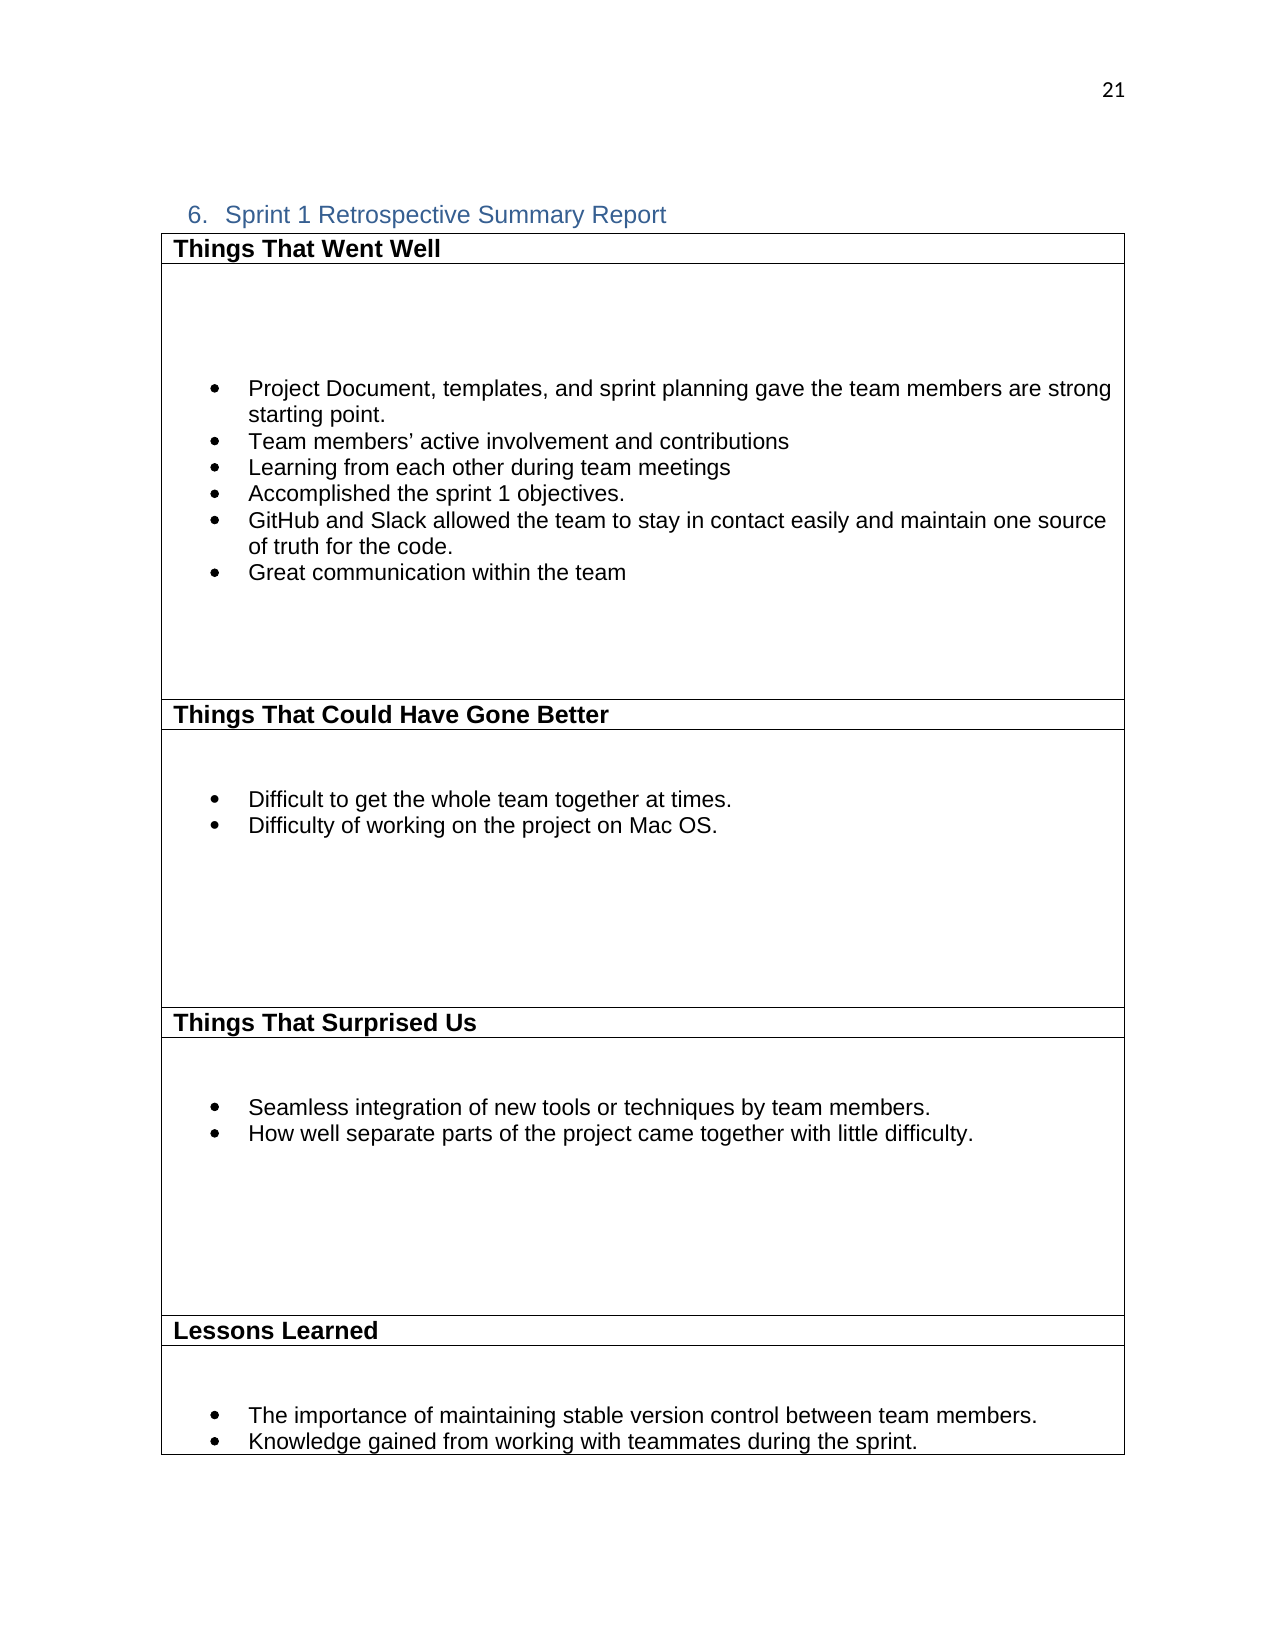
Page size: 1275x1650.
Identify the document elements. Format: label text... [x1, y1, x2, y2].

table_cell Difficult to get the whole team together at times. Difficulty of working on the project on Mac OS. [162, 730, 1124, 1007]
table_header Things That Went Well [162, 234, 1124, 263]
table_cell Seamless integration of new tools or techniques by team members. How well separate parts of the project came together with little difficulty. [162, 1038, 1124, 1315]
table_cell Lessons Learned [162, 1316, 1124, 1345]
table_cell Project Document, templates, and sprint planning gave the team members are strong starting point. Team members’ active involvement and contributions Learning from each other during team meetings Accomplished the sprint 1 objectives. GitHub and Slack allowed the team to stay in contact easily and maintain one source of truth for the code. Great communication within the team [162, 264, 1124, 699]
subtitle Sprint 1 Retrospective Summary Report [187, 200, 1125, 229]
table_cell Things That Surprised Us [162, 1008, 1124, 1037]
table_cell Things That Could Have Gone Better [162, 700, 1124, 729]
